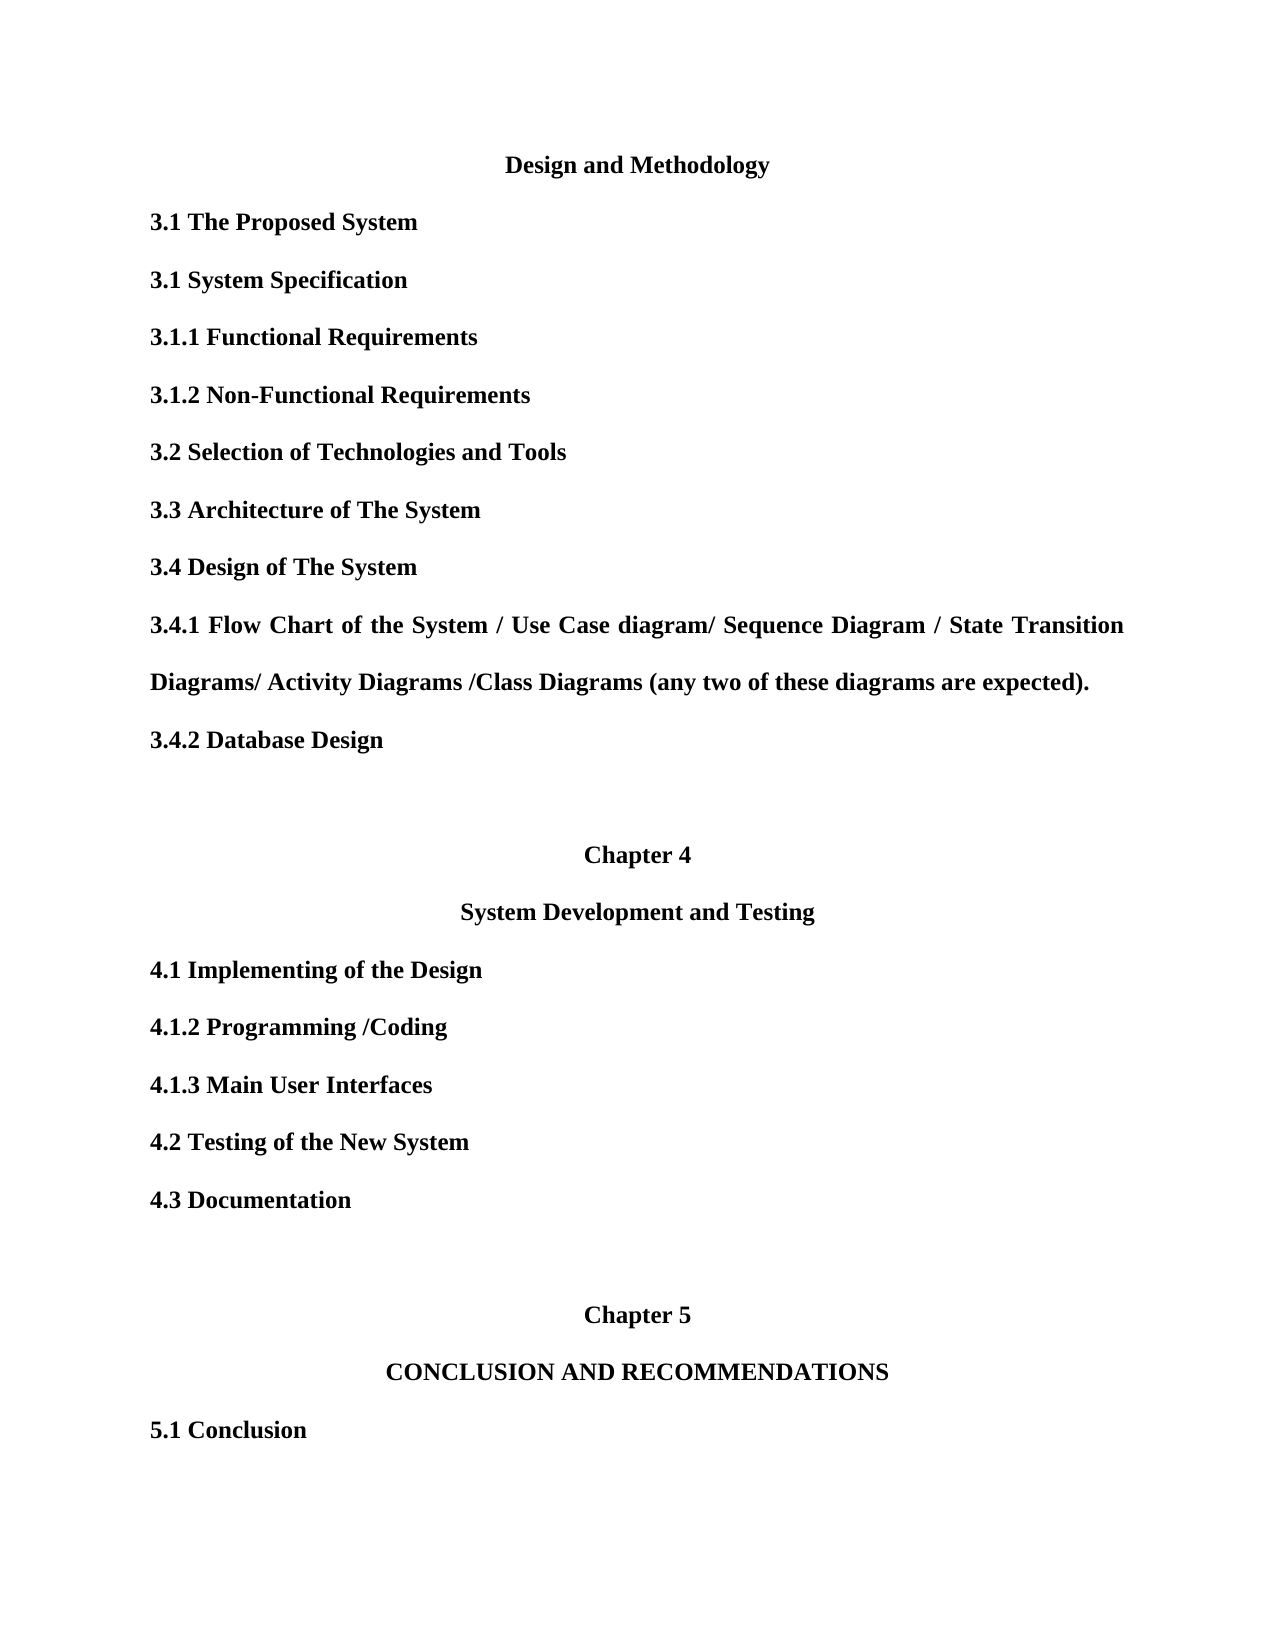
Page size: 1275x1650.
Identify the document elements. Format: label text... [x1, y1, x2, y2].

text 5.1 Conclusion [150, 1415, 1125, 1444]
text 3.1 The Proposed System [150, 207, 1125, 236]
text CONCLUSION AND RECOMMENDATIONS [150, 1357, 1125, 1386]
text 3.1 System Specification [150, 265, 1125, 294]
text 3.4 Design of The System [150, 552, 1125, 581]
text 3.2 Selection of Technologies and Tools [150, 437, 1125, 466]
text 4.1.3 Main User Interfaces [150, 1070, 1125, 1099]
text 4.2 Testing of the New System [150, 1127, 1125, 1156]
text 4.1.2 Programming /Coding [150, 1012, 1125, 1041]
text 4.1 Implementing of the Design [150, 955, 1125, 984]
text System Development and Testing [150, 897, 1125, 926]
text Chapter 5 [150, 1300, 1125, 1329]
text 3.3 Architecture of The System [150, 495, 1162, 524]
text Design and Methodology [150, 150, 1125, 179]
text Chapter 4 [150, 840, 1125, 869]
text 3.1.2 Non-Functional Requirements [150, 380, 1125, 409]
text 3.4.1 Flow Chart of the System / Use Case diagram/ Sequence Diagram / State Transition Diagrams/ Activity Diagrams /Class Diagrams (any two of these diagrams are expected). [150, 610, 1125, 696]
text 3.1.1 Functional Requirements [150, 322, 1125, 351]
text 4.3 Documentation [150, 1185, 1125, 1214]
text 3.4.2 Database Design [150, 725, 1125, 754]
